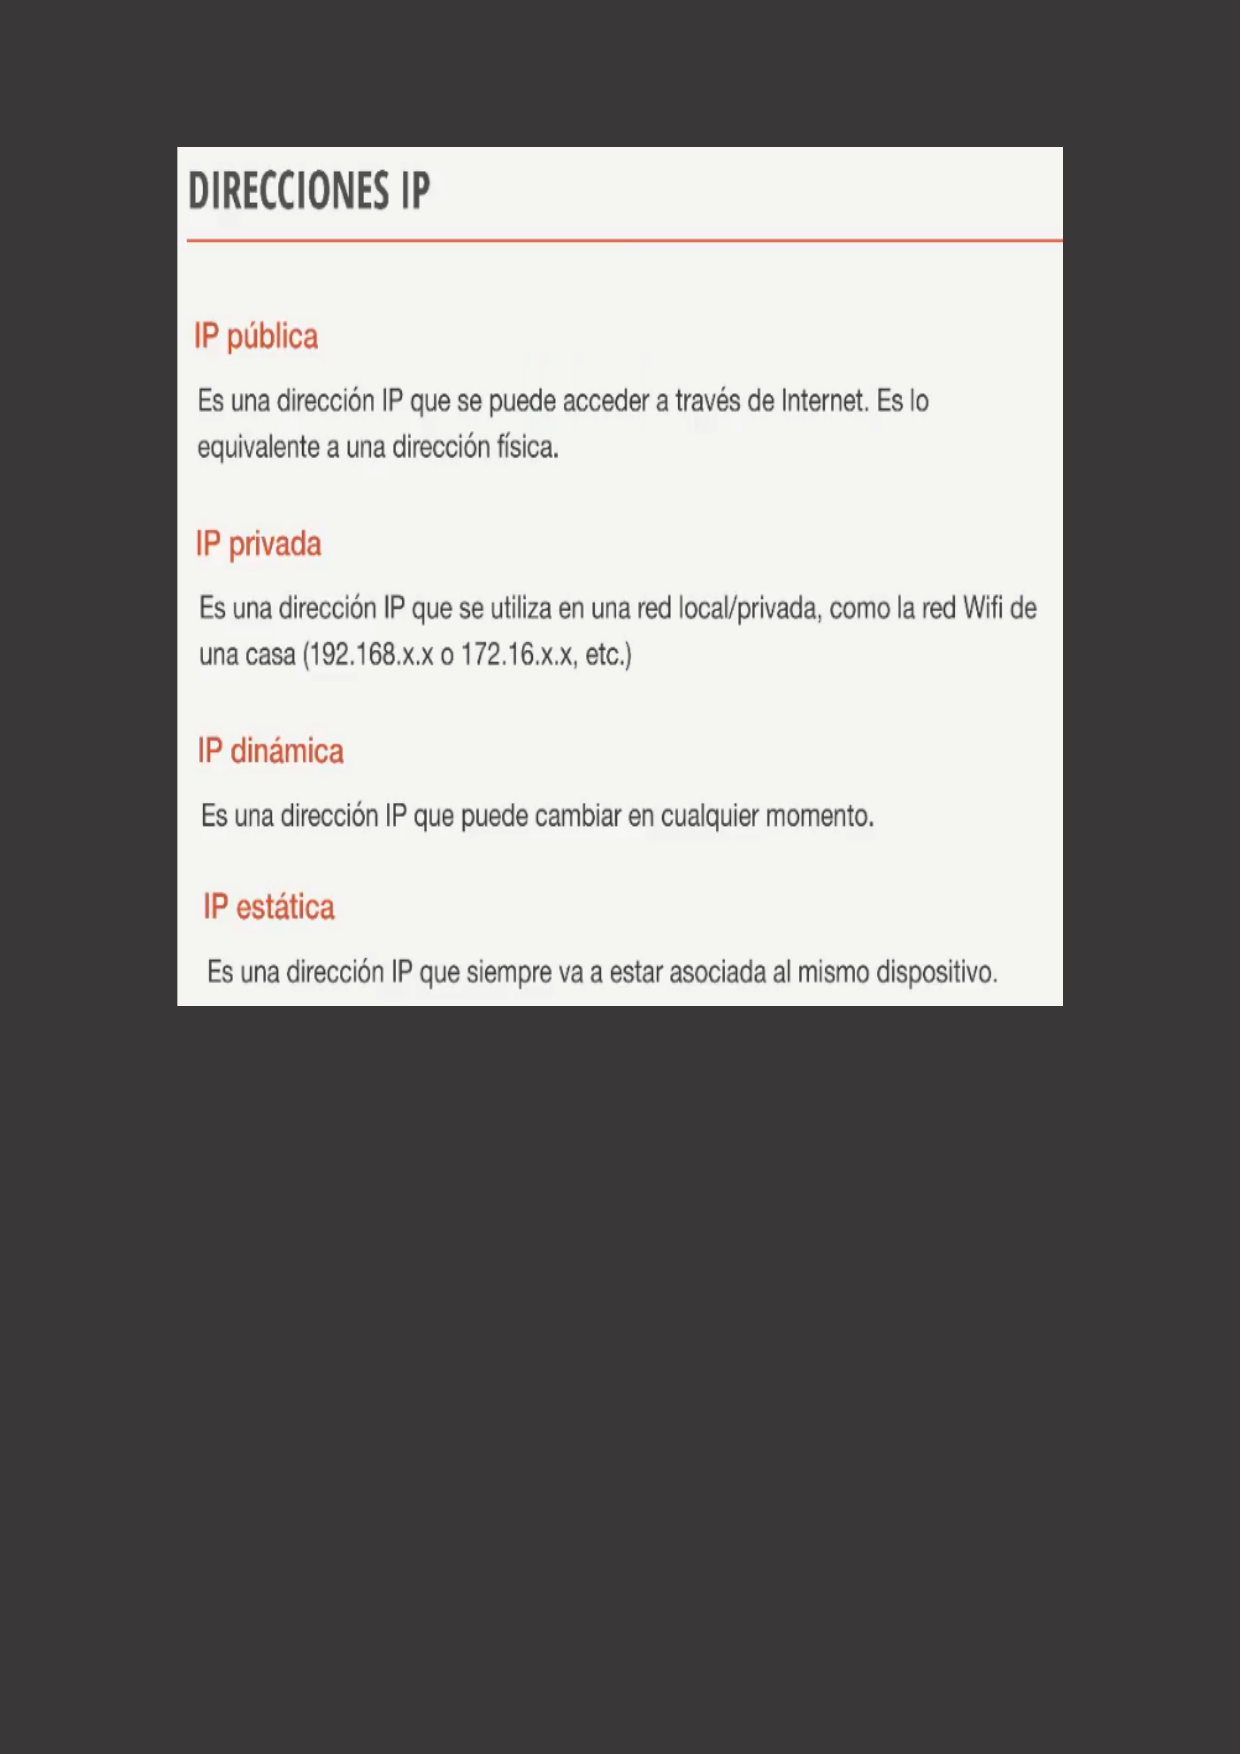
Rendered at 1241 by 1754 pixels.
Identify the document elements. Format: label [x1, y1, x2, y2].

picture [177, 147, 1063, 1006]
